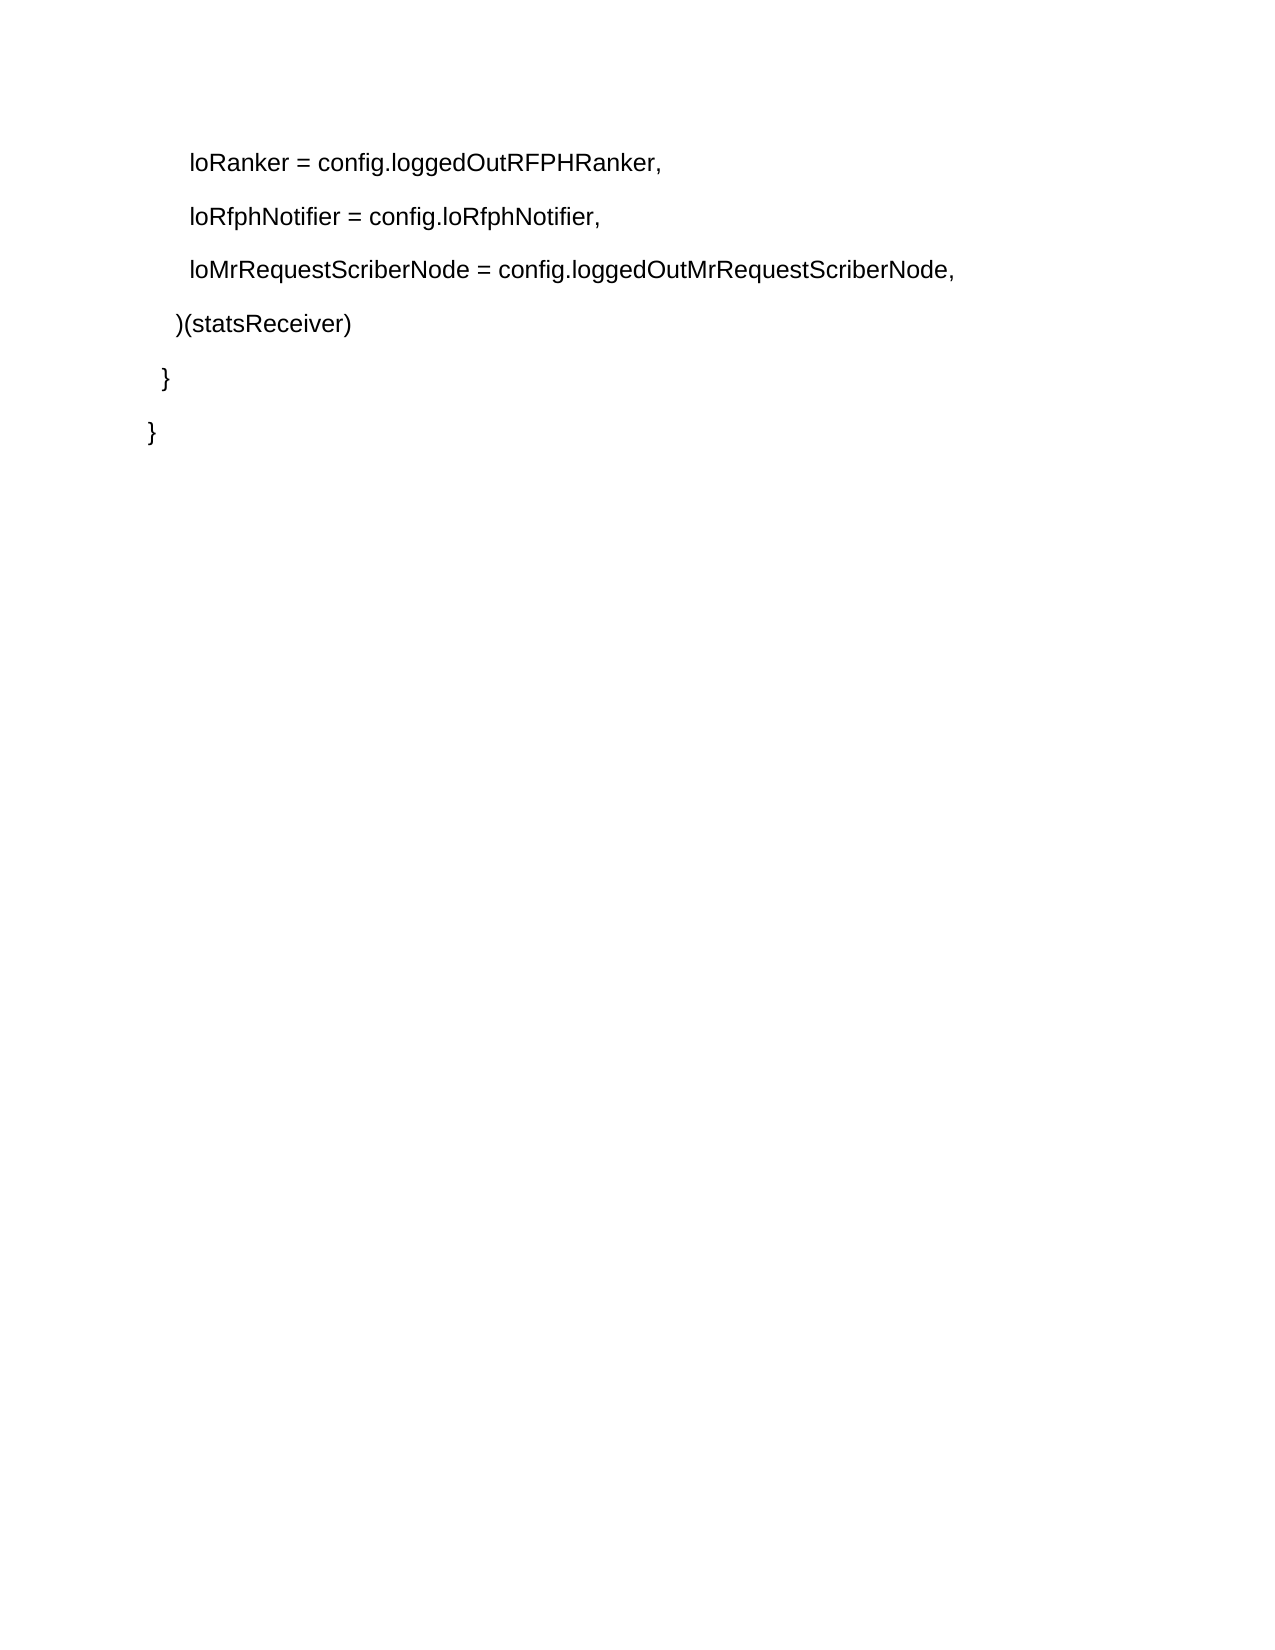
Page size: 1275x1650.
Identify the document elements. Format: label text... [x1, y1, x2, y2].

text loRfphNotifier = config.loRfphNotifier, [148, 201, 1127, 230]
text loMrRequestScriberNode = config.loggedOutMrRequestScriberNode, [148, 255, 1127, 284]
text )(statsReceiver) [148, 309, 1127, 338]
text } [148, 417, 1127, 446]
text loRanker = config.loggedOutRFPHRanker, [148, 148, 1127, 176]
text } [148, 363, 1127, 392]
